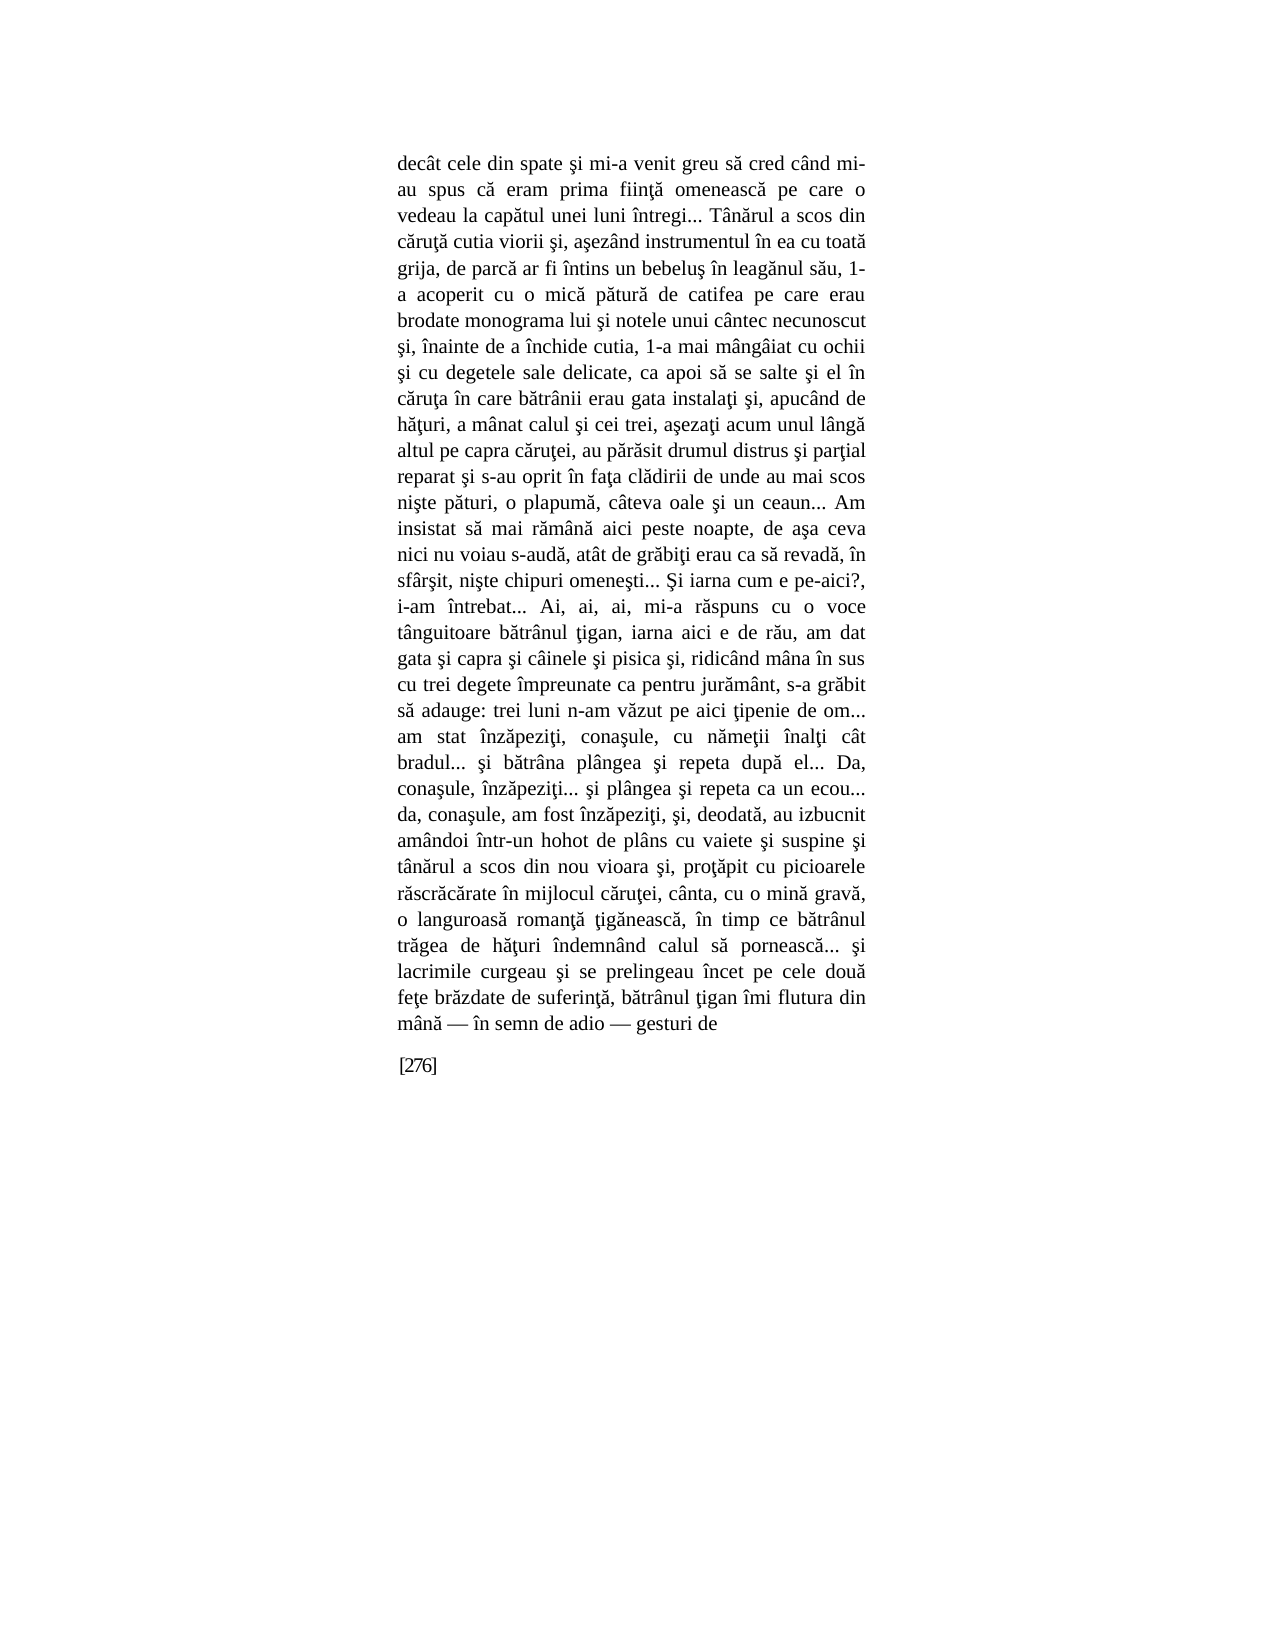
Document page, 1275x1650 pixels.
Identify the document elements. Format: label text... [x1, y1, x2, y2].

text decât cele din spate şi mi-a venit greu să cred când mi-au spus că eram prima fiinţă omenească pe care o vedeau la capătul unei luni întregi... Tânărul a scos din căruţă cutia viorii şi, aşezând instrumentul în ea cu toată grija, de parcă ar fi întins un bebeluş în leagănul său, 1-a acoperit cu o mică pătură de catifea pe care erau brodate monograma lui şi notele unui cântec necunoscut şi, înainte de a închide cutia, 1-a mai mângâiat cu ochii şi cu degetele sale delicate, ca apoi să se salte şi el în căruţa în care bătrânii erau gata instalaţi şi, apucând de hăţuri, a mânat calul şi cei trei, aşezaţi acum unul lângă altul pe capra căruţei, au părăsit drumul distrus şi parţial reparat şi s-au oprit în faţa clădirii de unde au mai scos nişte pături, o plapumă, câteva oale şi un ceaun... Am insistat să mai rămână aici peste noapte, de aşa ceva nici nu voiau s-audă, atât de grăbiţi erau ca să revadă, în sfârşit, nişte chipuri omeneşti... Şi iarna cum e pe-aici?, i-am întrebat... Ai, ai, ai, mi-a răspuns cu o voce tânguitoare bătrânul ţigan, iarna aici e de rău, am dat gata şi capra şi câinele şi pisica şi, ridicând mâna în sus cu trei degete împreunate ca pentru jurământ, s-a grăbit să adauge: trei luni n-am văzut pe aici ţipenie de om... am stat înzăpeziţi, conaşule, cu nămeţii înalţi cât bradul... şi bătrâna plângea şi repeta după el... Da, conaşule, înzăpeziţi... şi plângea şi repeta ca un ecou... da, conaşule, am fost înzăpeziţi, şi, deodată, au izbucnit amândoi într-un hohot de plâns cu vaiete şi suspine şi tânărul a scos din nou vioara şi, proţăpit cu picioarele răscrăcărate în mijlocul căruţei, cânta, cu o mină gravă, o languroasă romanţă ţigănească, în timp ce bătrânul trăgea de hăţuri îndemnând calul să pornească... şi lacrimile curgeau şi se prelingeau încet pe cele două feţe brăzdate de suferinţă, bătrânul ţigan îmi flutura din mână — în semn de adio — gesturi de [397, 150, 866, 1035]
text [276] [399, 1053, 866, 1077]
